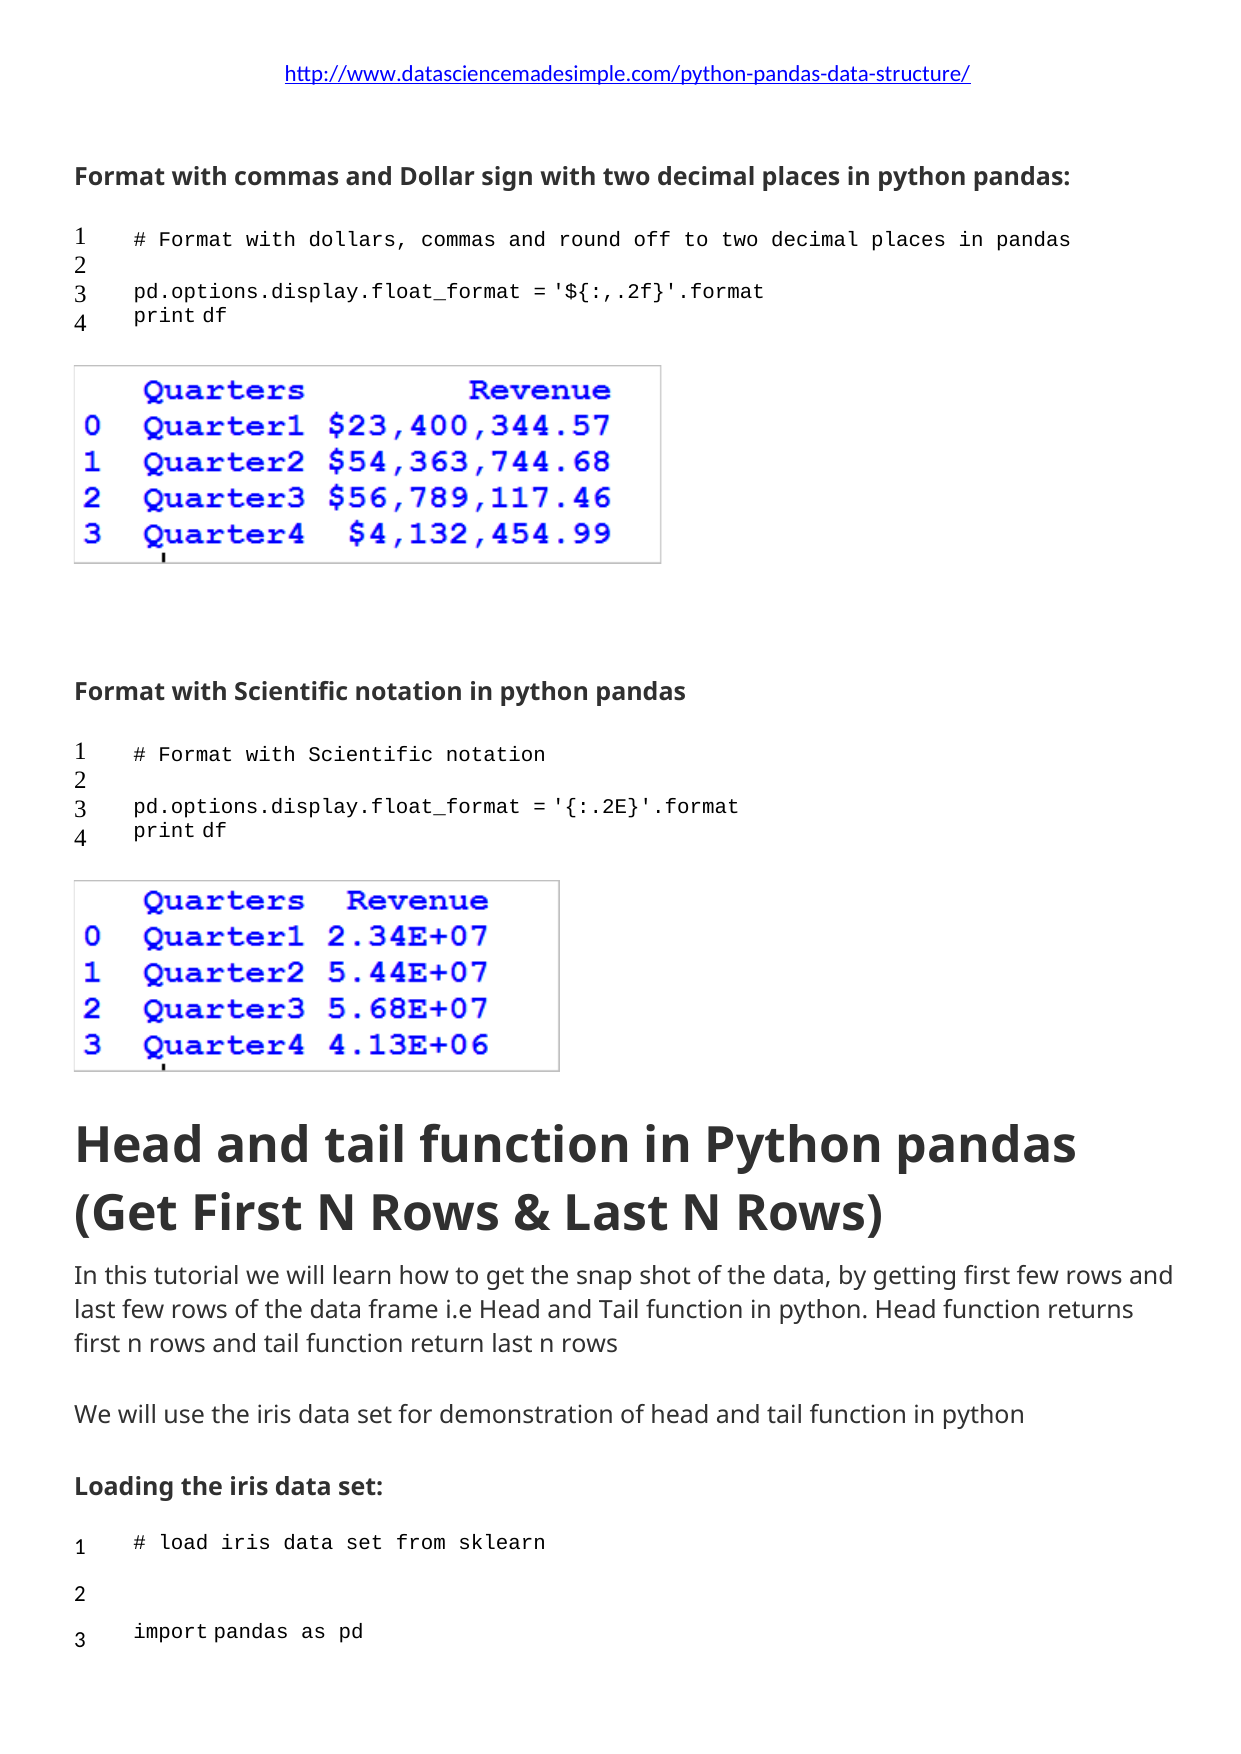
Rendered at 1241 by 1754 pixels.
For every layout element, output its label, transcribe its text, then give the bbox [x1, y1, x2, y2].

table_header # load iris data set from sklearn import pandas as pd from sklearn import datasets iris=pd.DataFrame(datasets.load_iris().data) [133, 1532, 1196, 1672]
subtitle Loading the iris data set: [74, 1469, 1181, 1503]
text We will use the iris data set for demonstration of head and tail function in python [74, 1397, 1181, 1431]
table_header 1 2 3 4 [74, 221, 133, 336]
table_header # Format with dollars, commas and round off to two decimal places in pandas pd.options.display.float_format = '${:,.2f}'.format print df [133, 221, 1240, 336]
table_header 1 2 3 4 5 [74, 1532, 133, 1672]
table_header 1 2 3 4 [74, 736, 133, 851]
text In this tutorial we will learn how to get the snap shot of the data, by getting first few rows and last few rows of the data frame i.e Head and Tail function in python. Head function returns first n rows and tail function return last n rows [74, 1257, 1181, 1359]
picture [73, 880, 560, 1072]
subtitle Head and tail function in Python pandas (Get First N Rows & Last N Rows) [74, 1109, 1181, 1245]
text Format with commas and Dollar sign with two decimal places in python pandas: [74, 158, 1181, 192]
text Format with Scientific notation in python pandas [74, 673, 1181, 707]
picture [73, 365, 662, 564]
table_header # Format with Scientific notation pd.options.display.float_format = '{:.2E}'.format print df [133, 736, 1196, 851]
